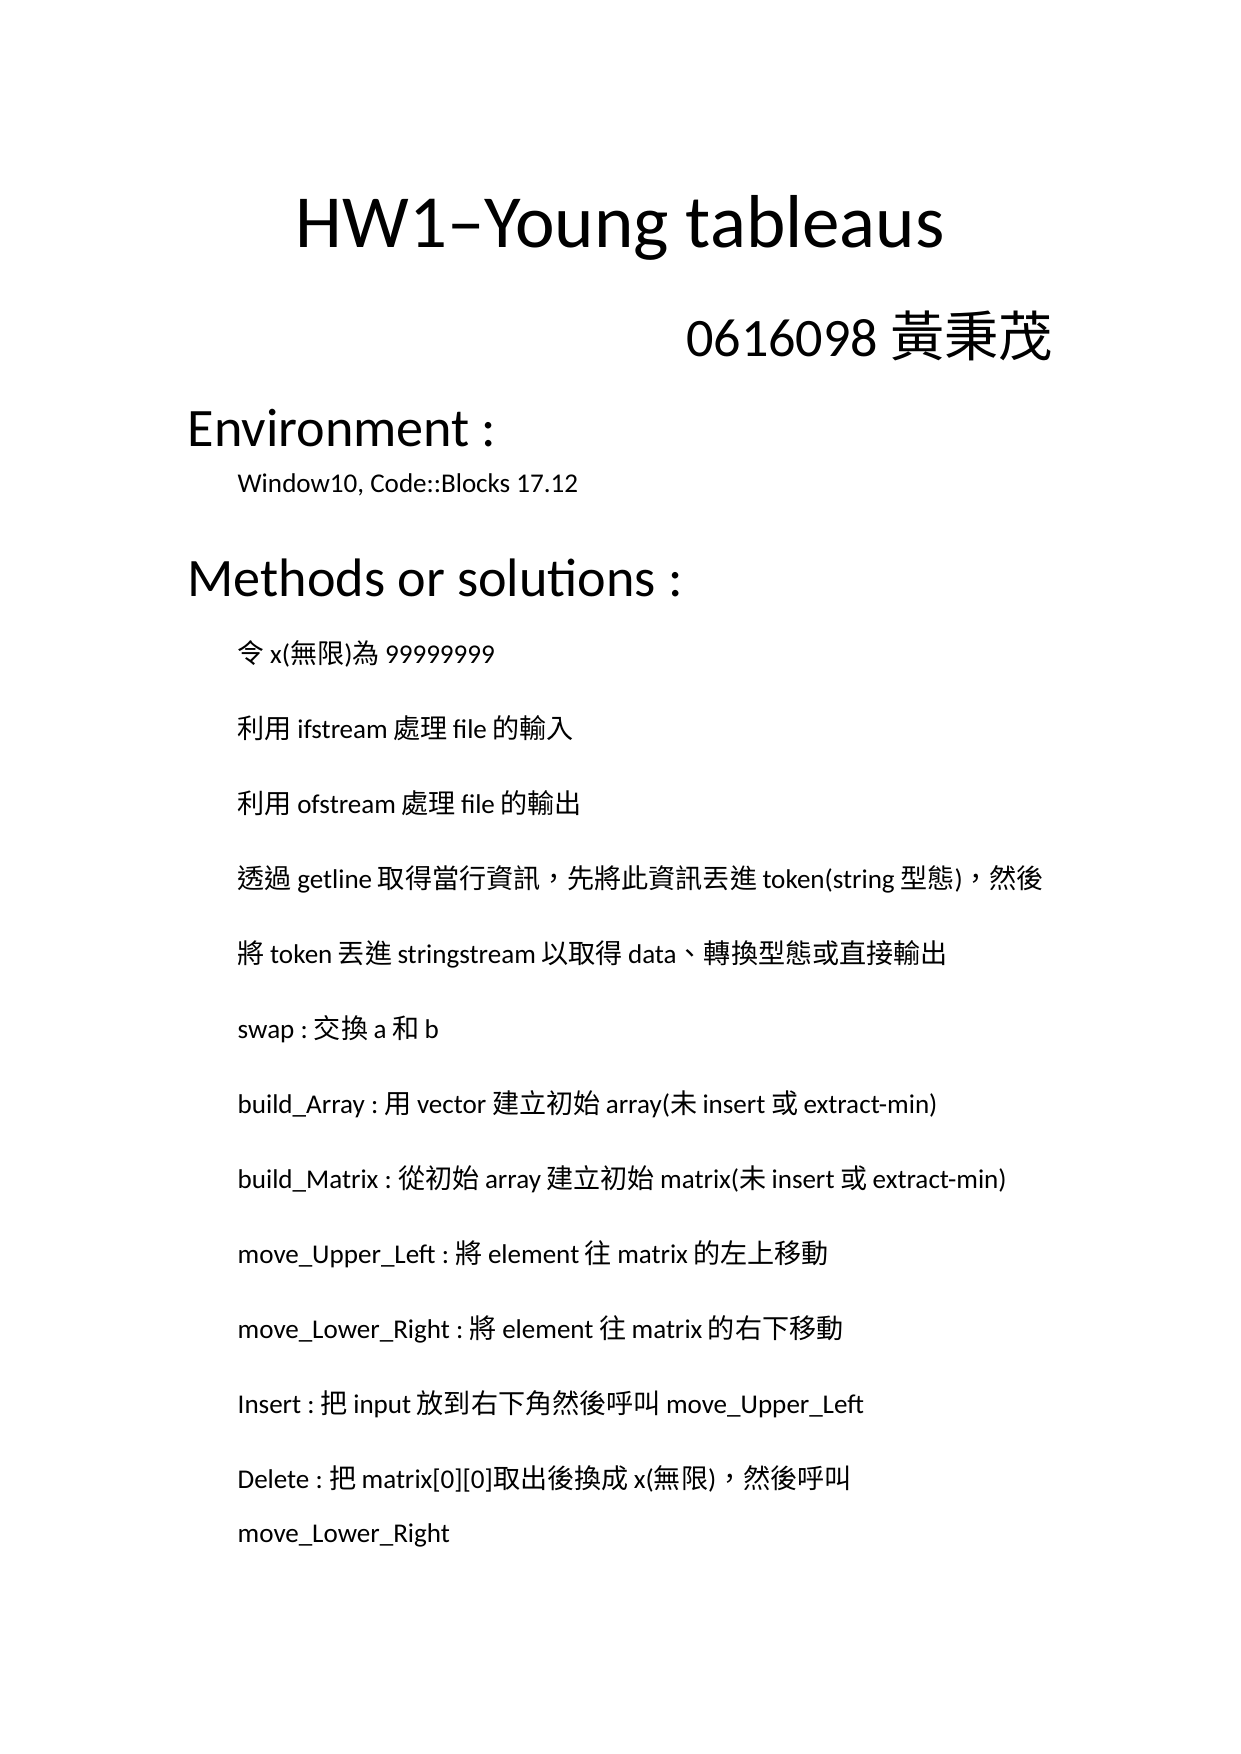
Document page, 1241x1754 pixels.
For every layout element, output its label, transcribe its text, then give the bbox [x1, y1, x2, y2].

text build_Matrix : 從初始array建立初始matrix(未insert或extract-min) [187, 1139, 1053, 1214]
text 令x(無限)為99999999 [187, 614, 1053, 689]
text Window10, Code::Blocks 17.12 [187, 464, 1053, 502]
text HW1–Young tableaus [187, 164, 1053, 277]
text move_Lower_Right [187, 1514, 1053, 1552]
text move_Lower_Right : 將element往matrix的右下移動 [187, 1289, 1053, 1364]
text Insert : 把input放到右下角然後呼叫move_Upper_Left [187, 1364, 1053, 1439]
text 利用ofstream處理file的輸出 [187, 764, 1053, 839]
text 利用ifstream處理file的輸入 [187, 689, 1053, 764]
text Methods or solutions : [187, 539, 1053, 614]
text 0616098 黃秉茂 [187, 277, 1053, 389]
text Delete : 把matrix[0][0]取出後換成x(無限)，然後呼叫 [187, 1439, 1053, 1514]
text swap : 交換a和b [187, 989, 1053, 1064]
text build_Array : 用vector建立初始array(未insert或extract-min) [187, 1064, 1053, 1139]
text Environment : [187, 389, 1053, 464]
text move_Upper_Left : 將element往matrix的左上移動 [187, 1214, 1053, 1289]
text 透過getline取得當行資訊，先將此資訊丟進token(string型態)，然後將token丟進stringstream以取得data、轉換型態或直接輸出 [237, 839, 1053, 989]
